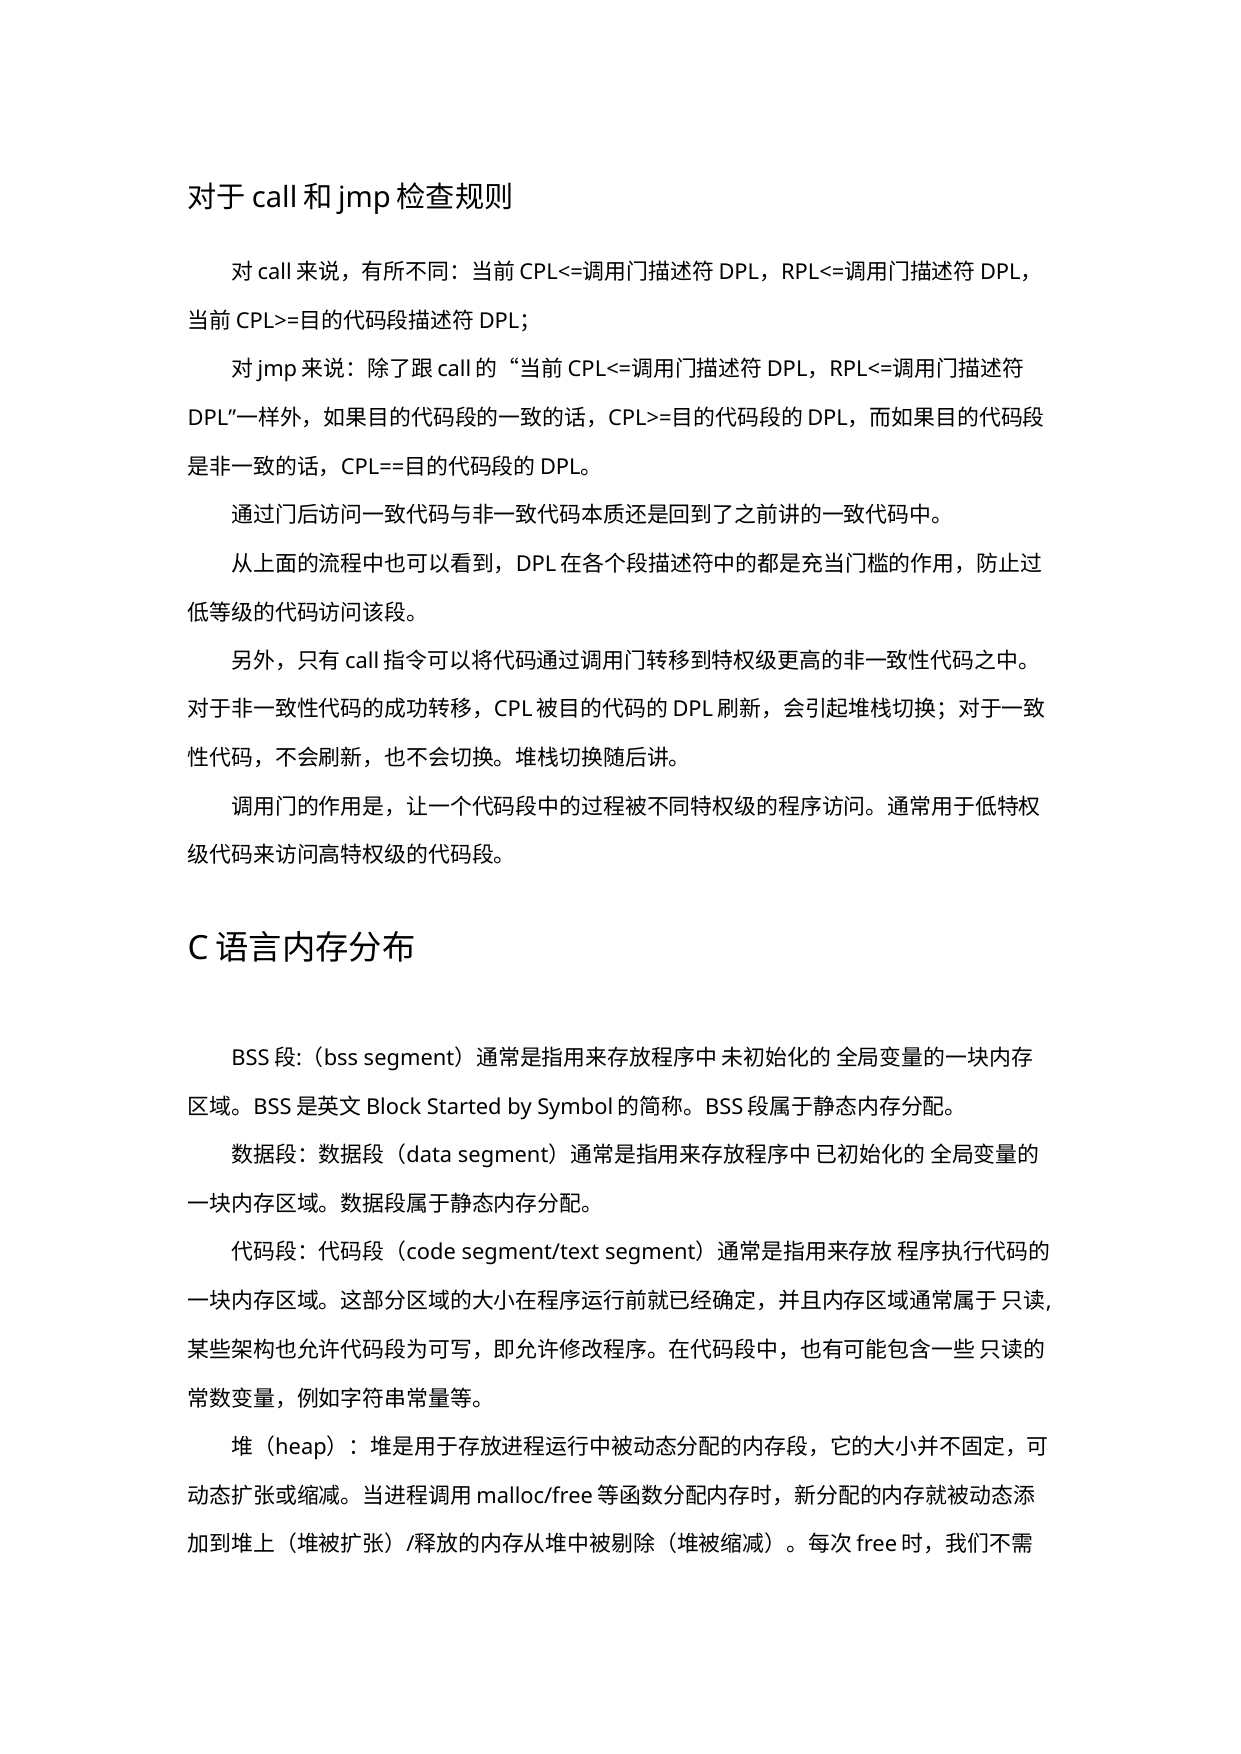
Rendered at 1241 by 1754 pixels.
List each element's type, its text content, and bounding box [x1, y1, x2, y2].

subtitle C语言内存分布 [187, 912, 1053, 977]
text 代码段：代码段（code segment/text segment）通常是指用来存放 程序执行代码的一块内存区域。这部分区域的大小在程序运行前就已经确定，并且内存区域通常属于 只读, 某些架构也允许代码段为可写，即允许修改程序。在代码段中，也有可能包含一些 只读的常数变量，例如字符串常量等。 [187, 1234, 1053, 1413]
text 通过门后访问一致代码与非一致代码本质还是回到了之前讲的一致代码中。 [187, 497, 1053, 529]
text 数据段：数据段（data segment）通常是指用来存放程序中 已初始化的 全局变量的一块内存区域。数据段属于静态内存分配。 [187, 1137, 1053, 1218]
subtitle 对于call和jmp检查规则 [187, 162, 1053, 227]
text 从上面的流程中也可以看到，DPL在各个段描述符中的都是充当门槛的作用，防止过低等级的代码访问该段。 [187, 545, 1053, 627]
text 对call来说，有所不同：当前CPL<=调用门描述符DPL，RPL<=调用门描述符DPL，当前CPL>=目的代码段描述符DPL； [187, 254, 1053, 335]
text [187, 1428, 1053, 1558]
text BSS段:（bss segment）通常是指用来存放程序中 未初始化的 全局变量的一块内存区域。BSS是英文Block Started by Symbol的简称。BSS段属于静态内存分配。 [187, 1040, 1053, 1121]
text 另外，只有call指令可以将代码通过调用门转移到特权级更高的非一致性代码之中。对于非一致性代码的成功转移，CPL被目的代码的DPL刷新，会引起堆栈切换；对于一致性代码，不会刷新，也不会切换。堆栈切换随后讲。 [187, 642, 1053, 772]
text 调用门的作用是，让一个代码段中的过程被不同特权级的程序访问。通常用于低特权级代码来访问高特权级的代码段。 [187, 788, 1053, 869]
text 对jmp来说：除了跟call的“当前CPL<=调用门描述符DPL，RPL<=调用门描述符DPL”一样外，如果目的代码段的一致的话，CPL>=目的代码段的DPL，而如果目的代码段是非一致的话，CPL==目的代码段的DPL。 [187, 351, 1053, 481]
